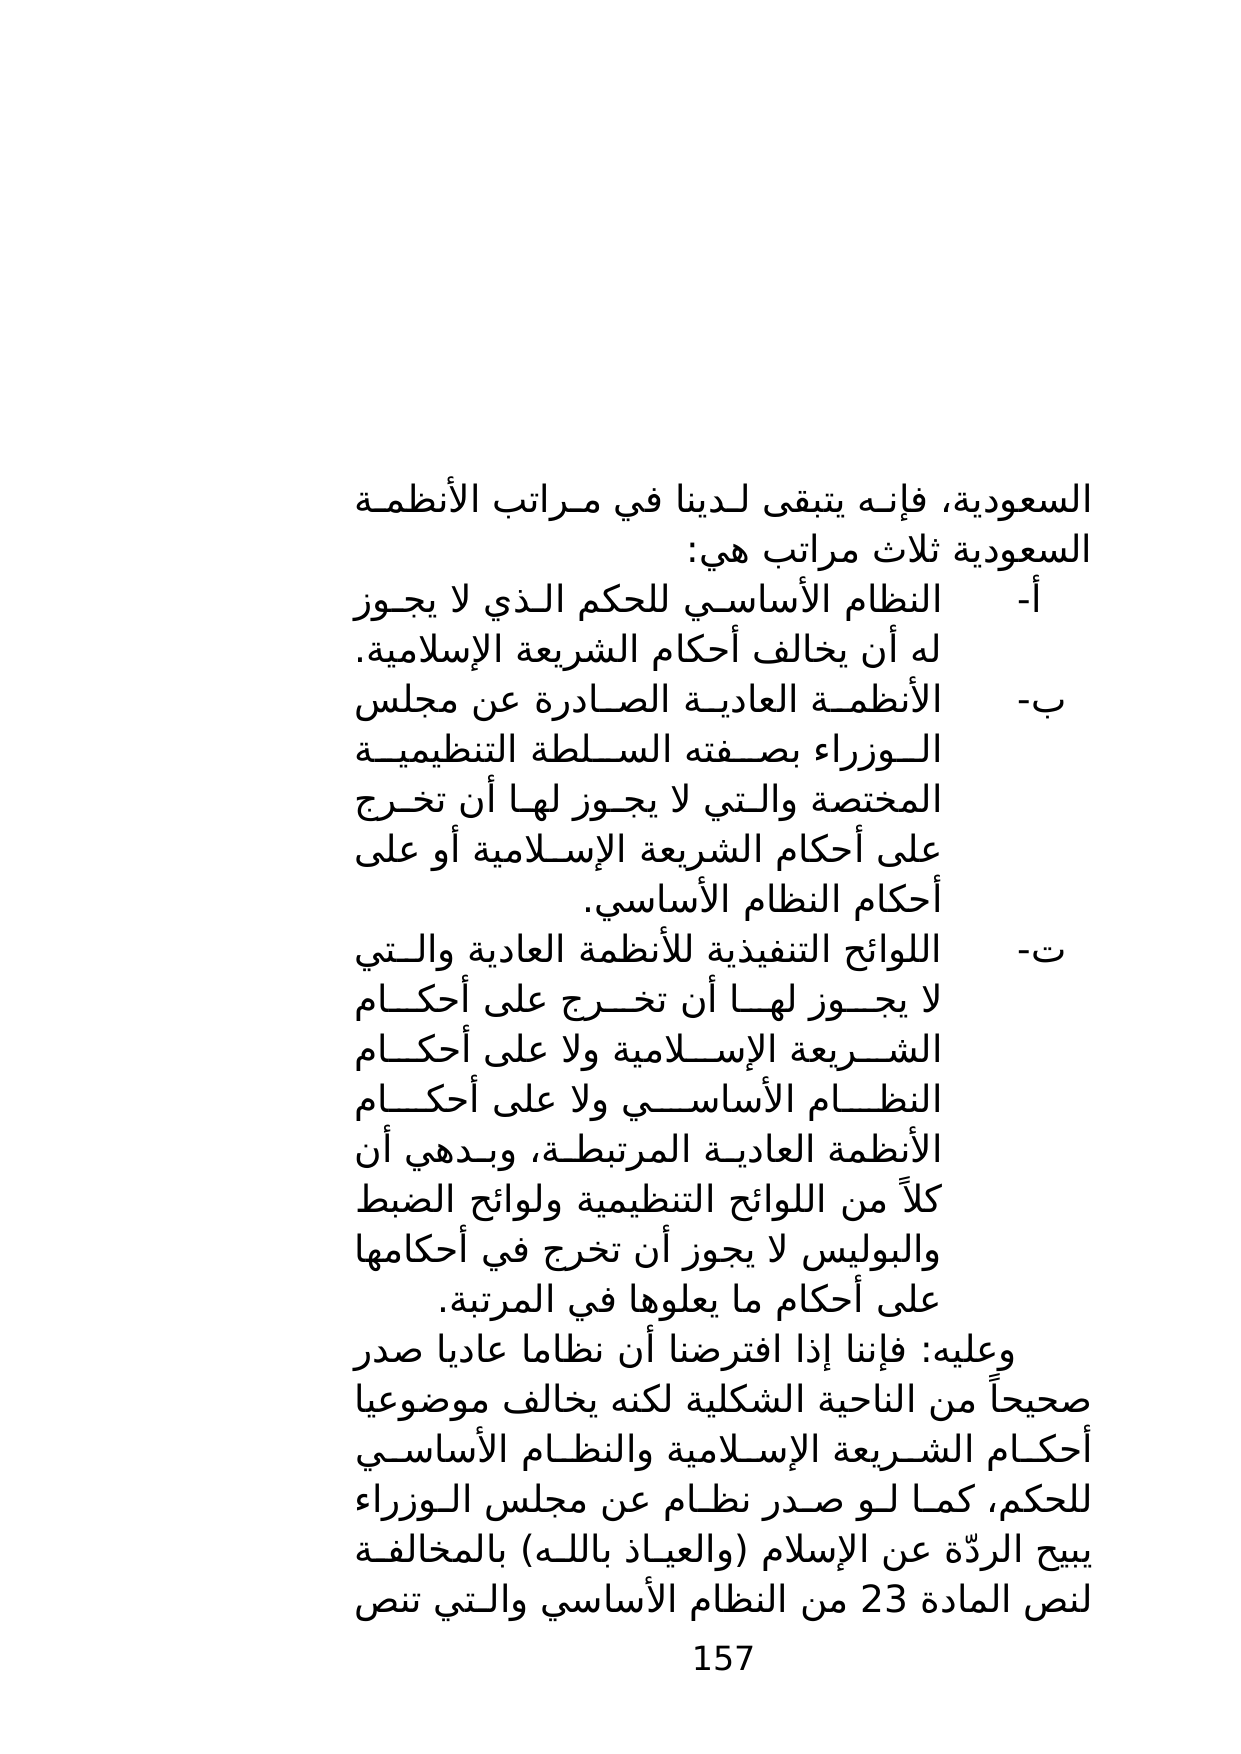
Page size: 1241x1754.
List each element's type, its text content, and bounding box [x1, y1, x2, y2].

list اللوائح التنفيذية للأنظمة العادية والتي لا يجوز لها أن تخرج على أحكام الشريعة الإسلامية ولا على أحكام النظام الأساسي ولا على أحكام الأنظمة العادية المرتبطة، وبدهي أن كلاً من اللوائح التنظيمية ولوائح الضبط والبوليس لا يجوز أن تخرج في أحكامها على أحكام ما يعلوها في المرتبة. [354, 922, 1017, 1322]
list النظام الأساسي للحكم الذي لا يجوز له أن يخالف أحكام الشريعة الإسلامية. [354, 572, 1017, 672]
list الأنظمة العادية الصادرة عن مجلس الوزراء بصفته السلطة التنظيمية المختصة والتي لا يجوز لها أن تخرج على أحكام الشريعة الإسلامية أو على أحكام النظام الأساسي. [354, 672, 1017, 922]
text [354, 472, 1092, 572]
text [354, 1322, 1092, 1622]
